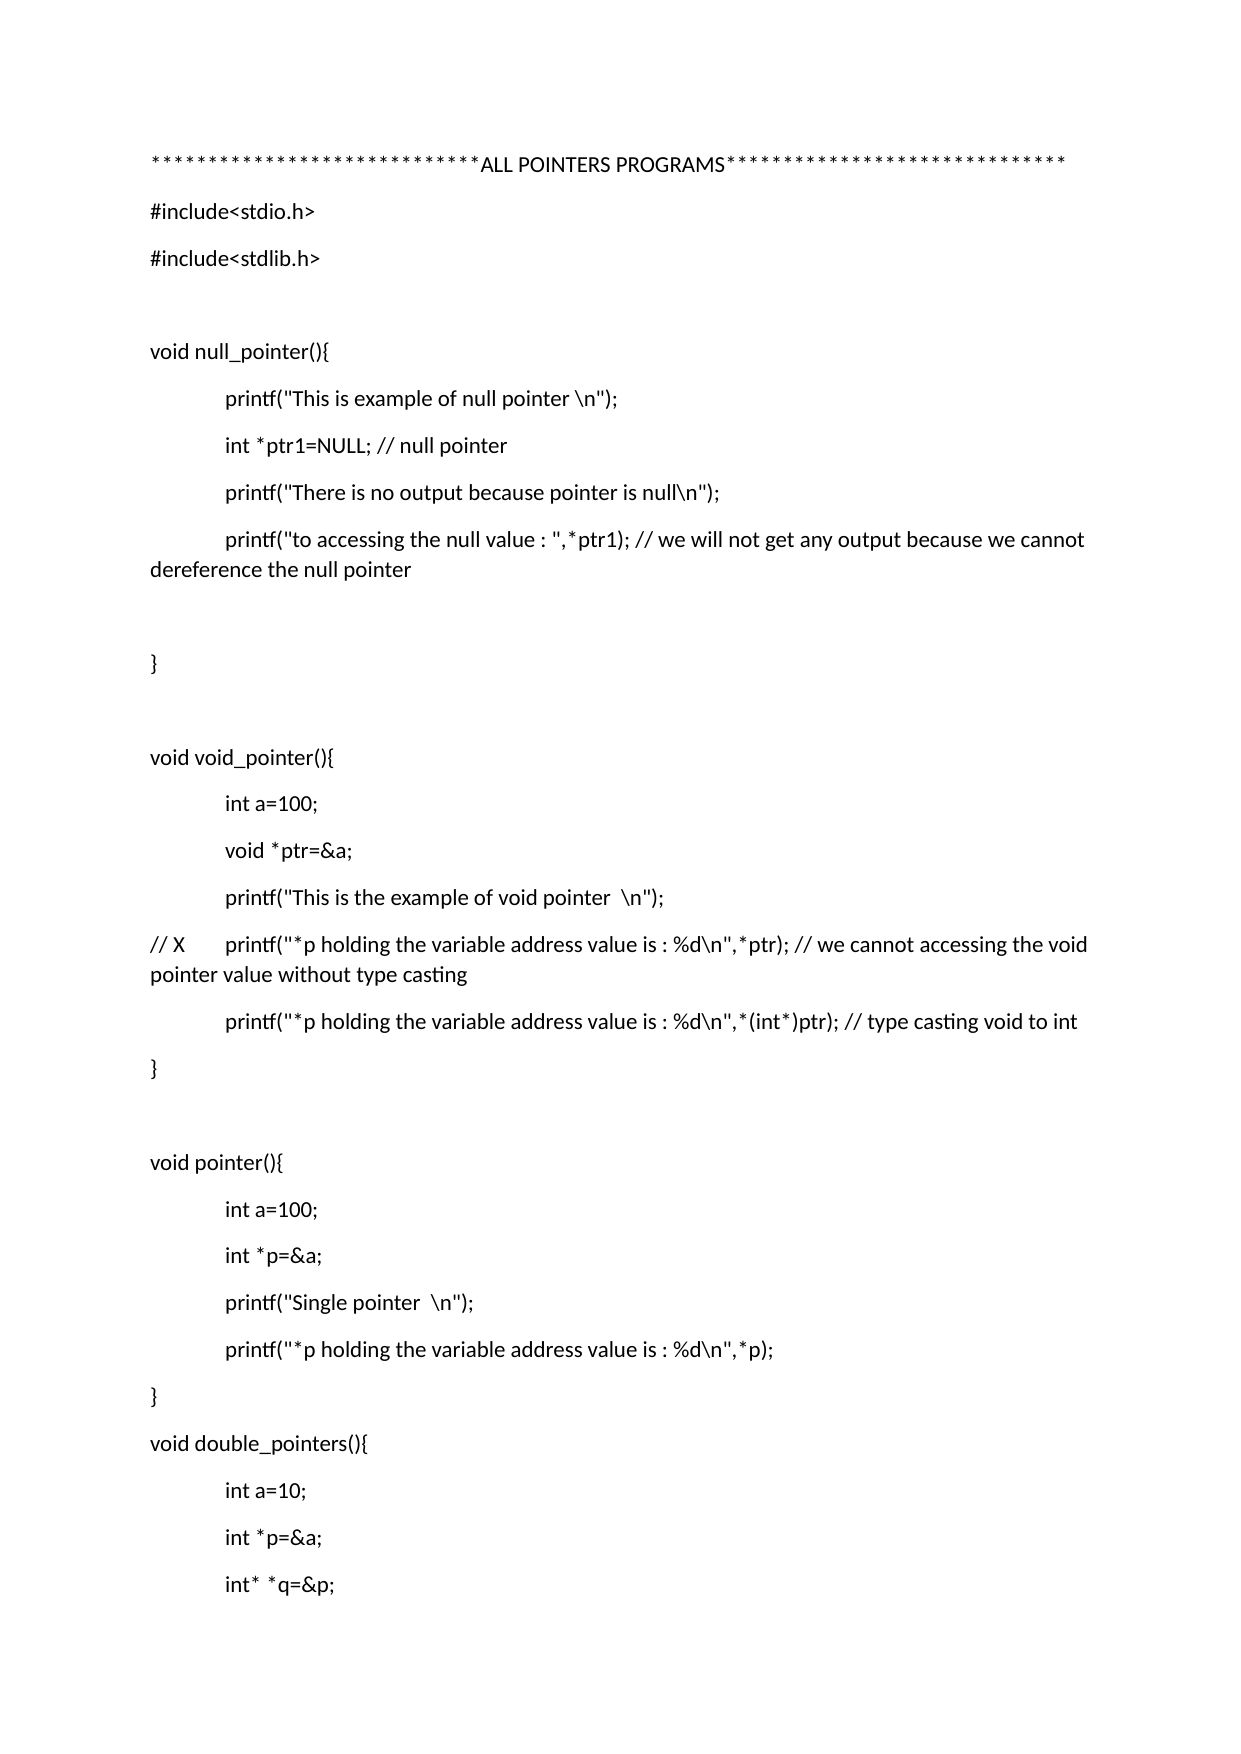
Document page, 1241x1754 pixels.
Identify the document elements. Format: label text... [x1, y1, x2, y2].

text #include<stdlib.h> [150, 244, 1090, 272]
text int a=10; [150, 1476, 1090, 1504]
text int* *q=&p; [150, 1570, 1090, 1598]
text printf("There is no output because pointer is null\n"); [150, 478, 1090, 506]
text *****************************ALL POINTERS PROGRAMS****************************** [150, 150, 1090, 178]
text void *ptr=&a; [150, 836, 1090, 864]
text void null_pointer(){ [150, 337, 1090, 366]
text printf("This is example of null pointer \n"); [150, 384, 1090, 412]
text printf("to accessing the null value : ",*ptr1); // we will not get any output because we cannot dereference the null pointer [150, 525, 1090, 583]
text } [150, 1382, 1090, 1410]
text int *ptr1=NULL; // null pointer [150, 431, 1090, 459]
text #include<stdio.h> [150, 197, 1090, 225]
text int a=100; [150, 1195, 1090, 1223]
text // X printf("*p holding the variable address value is : %d\n",*ptr); // we cannot accessing the void pointer value without type casting [150, 930, 1090, 988]
text void void_pointer(){ [150, 743, 1090, 771]
text int *p=&a; [150, 1242, 1090, 1270]
text printf("Single pointer \n"); [150, 1288, 1090, 1317]
text } [150, 649, 1090, 677]
text int *p=&a; [150, 1523, 1090, 1551]
text printf("*p holding the variable address value is : %d\n",*p); [150, 1335, 1090, 1363]
text void double_pointers(){ [150, 1429, 1090, 1457]
text } [150, 1054, 1090, 1082]
text printf("*p holding the variable address value is : %d\n",*(int*)ptr); // type casting void to int [150, 1007, 1090, 1035]
text printf("This is the example of void pointer \n"); [150, 883, 1090, 911]
text int a=100; [150, 789, 1090, 818]
text void pointer(){ [150, 1148, 1090, 1176]
